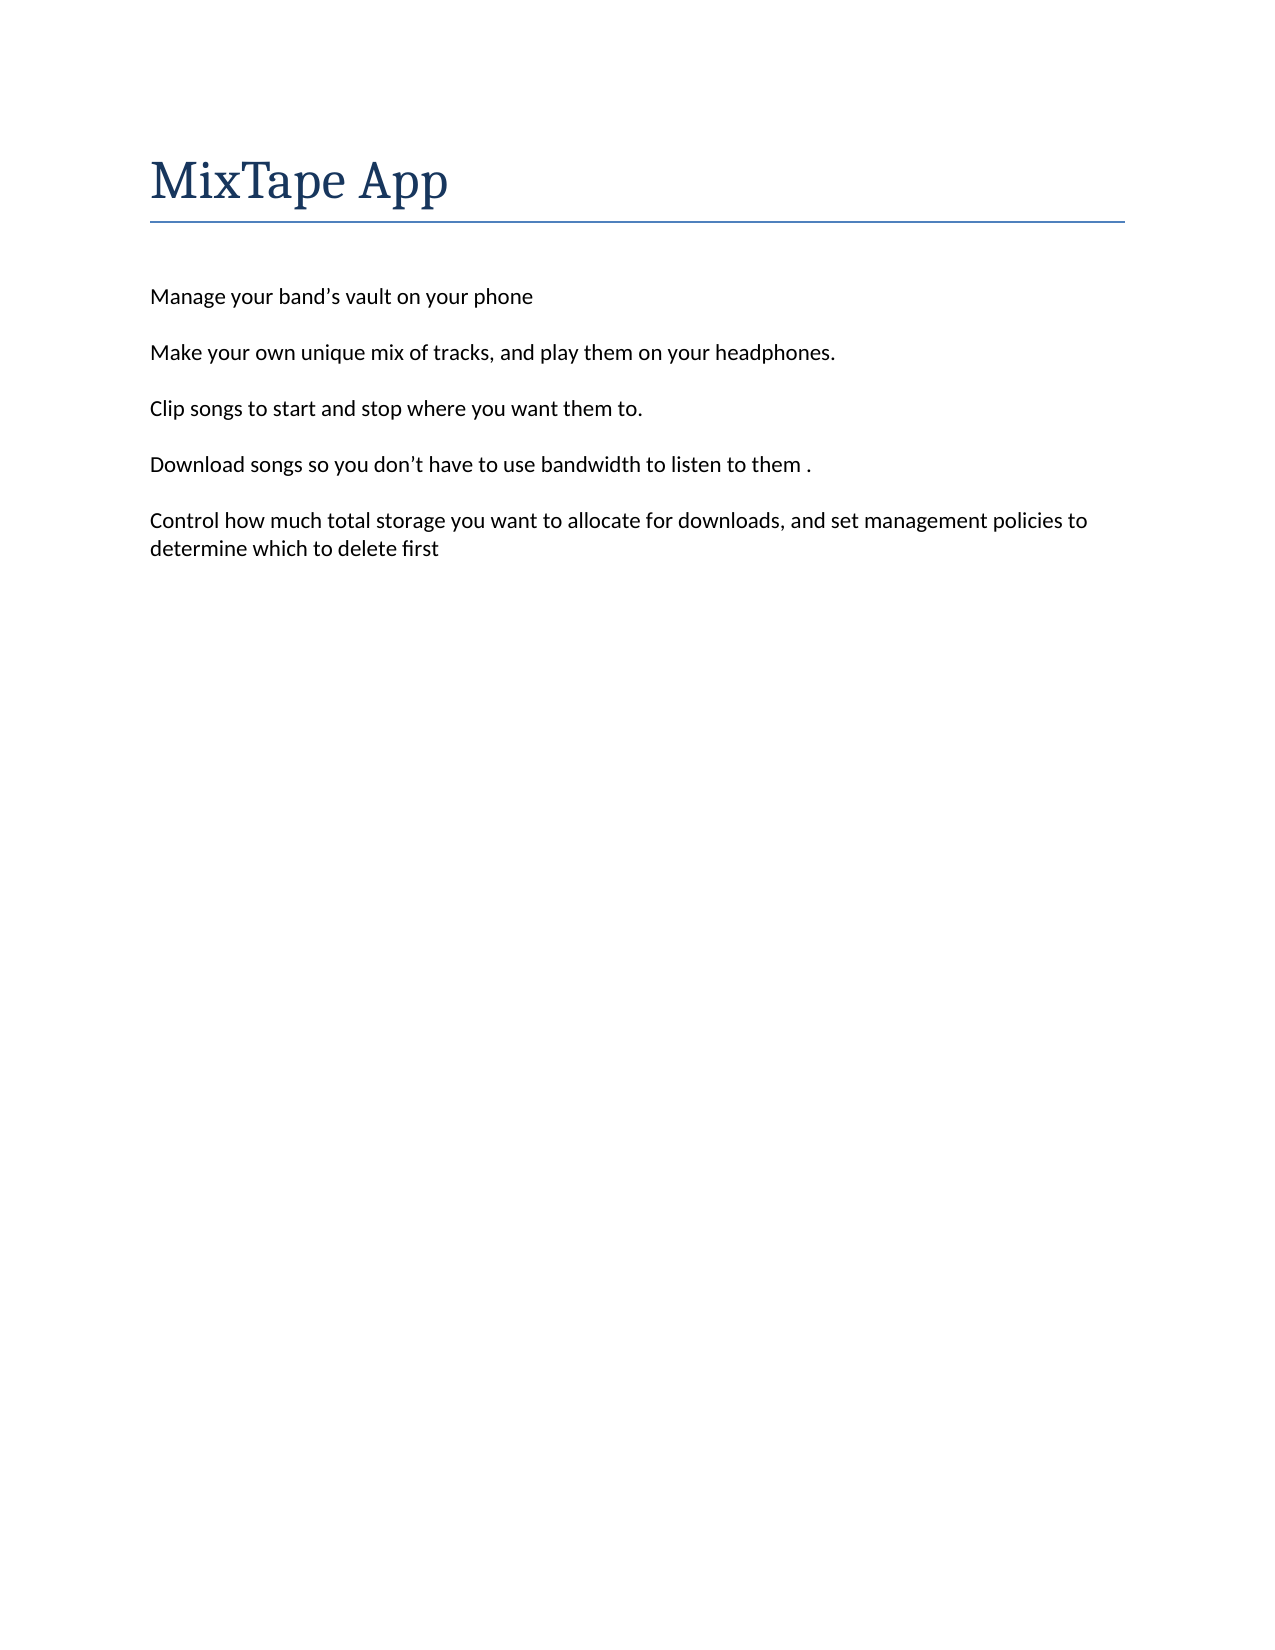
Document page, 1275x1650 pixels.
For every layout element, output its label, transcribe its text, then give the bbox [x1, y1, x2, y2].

text Control how much total storage you want to allocate for downloads, and set management policies to determine which to delete first [150, 506, 1125, 562]
text Download songs so you don’t have to use bandwidth to listen to them . [150, 450, 1125, 478]
title MixTape App [150, 150, 1125, 221]
text Make your own unique mix of tracks, and play them on your headphones. [150, 338, 1125, 366]
text Manage your band’s vault on your phone [150, 282, 1125, 310]
text Clip songs to start and stop where you want them to. [150, 394, 1125, 422]
